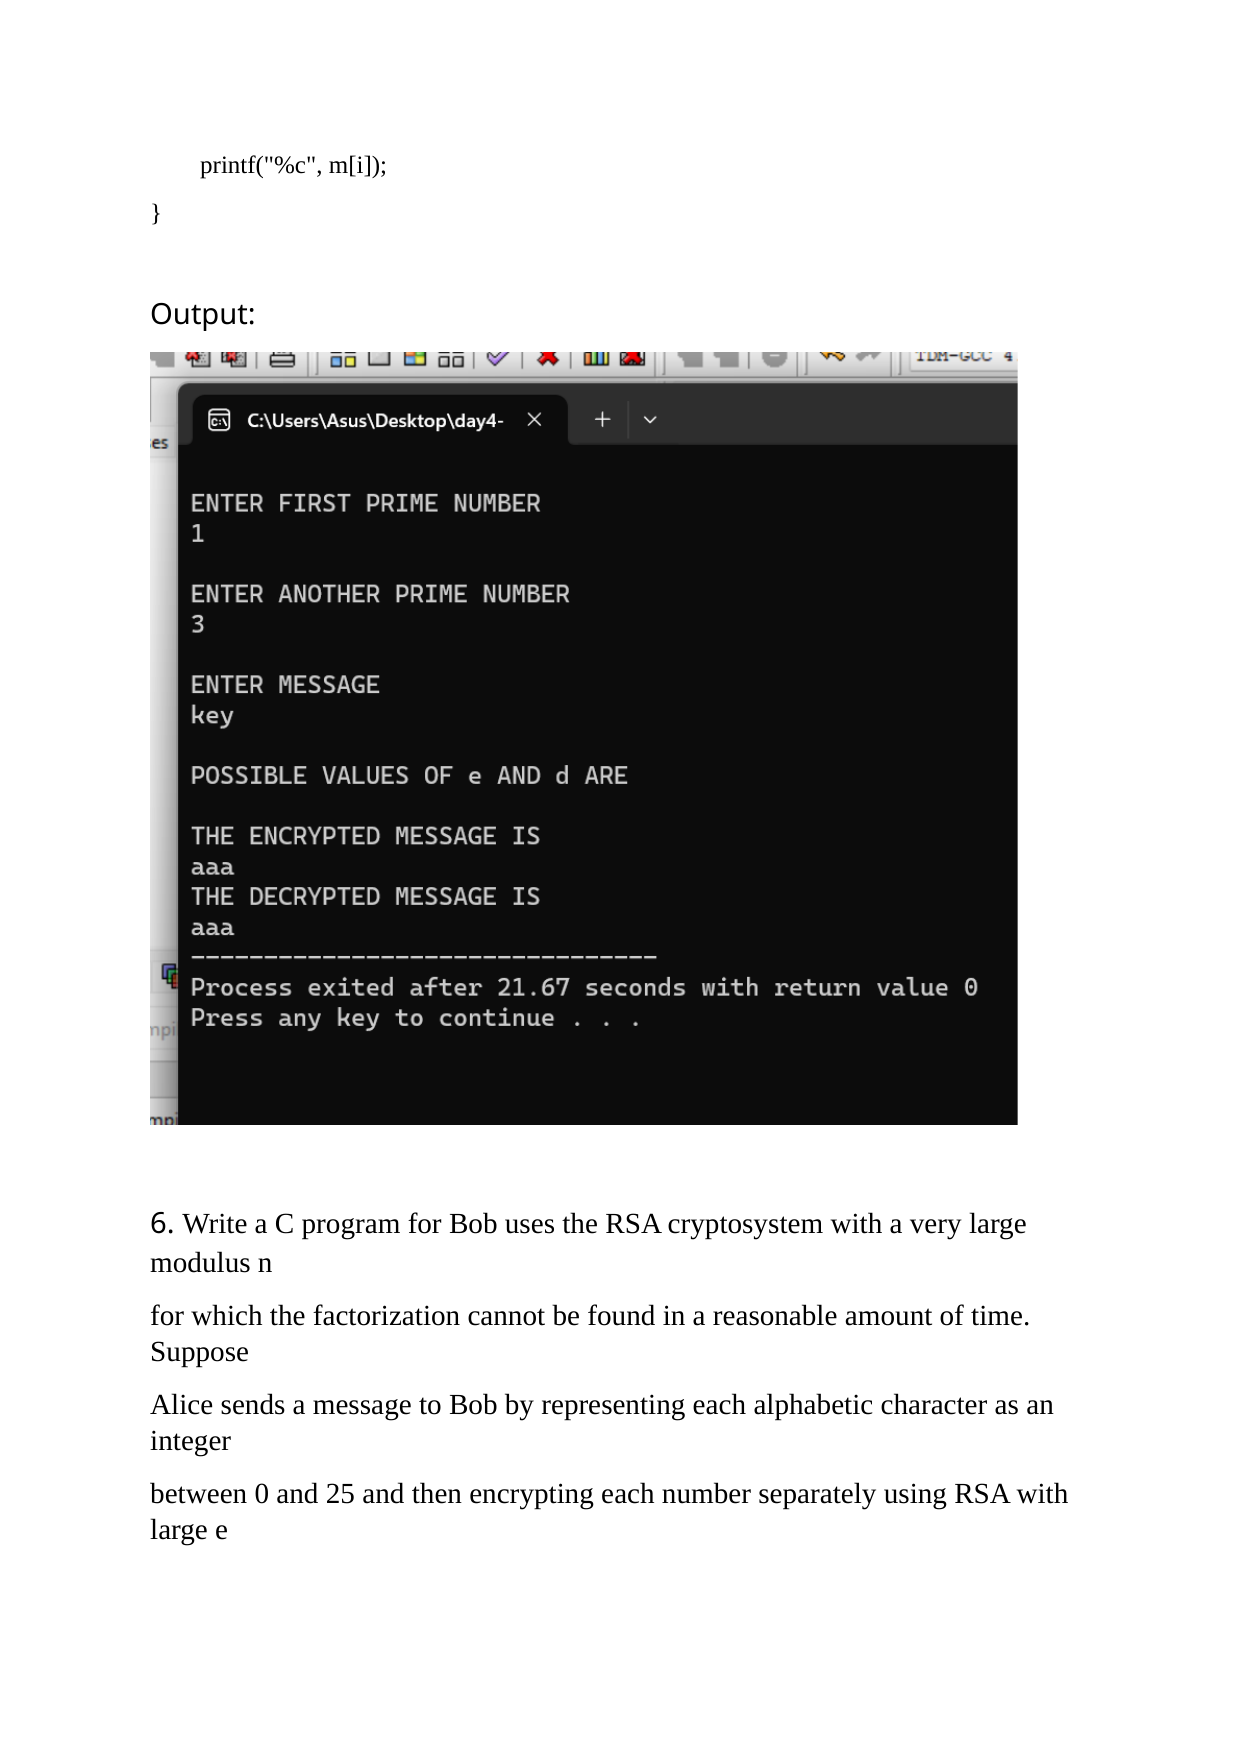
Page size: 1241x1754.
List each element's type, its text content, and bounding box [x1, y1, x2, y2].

text for which the factorization cannot be found in a reasonable amount of time. Suppose [150, 1298, 1090, 1368]
text printf("%c", m[i]); [150, 150, 1090, 179]
text between 0 and 25 and then encrypting each number separately using RSA with large e [150, 1476, 1090, 1546]
text Output: [150, 293, 1090, 333]
text 6. Write a C program for Bob uses the RSA cryptosystem with a very large modulus n [150, 1203, 1090, 1279]
picture [150, 352, 1018, 1125]
text } [150, 198, 1090, 226]
text Alice sends a message to Bob by representing each alphabetic character as an integer [150, 1387, 1090, 1457]
